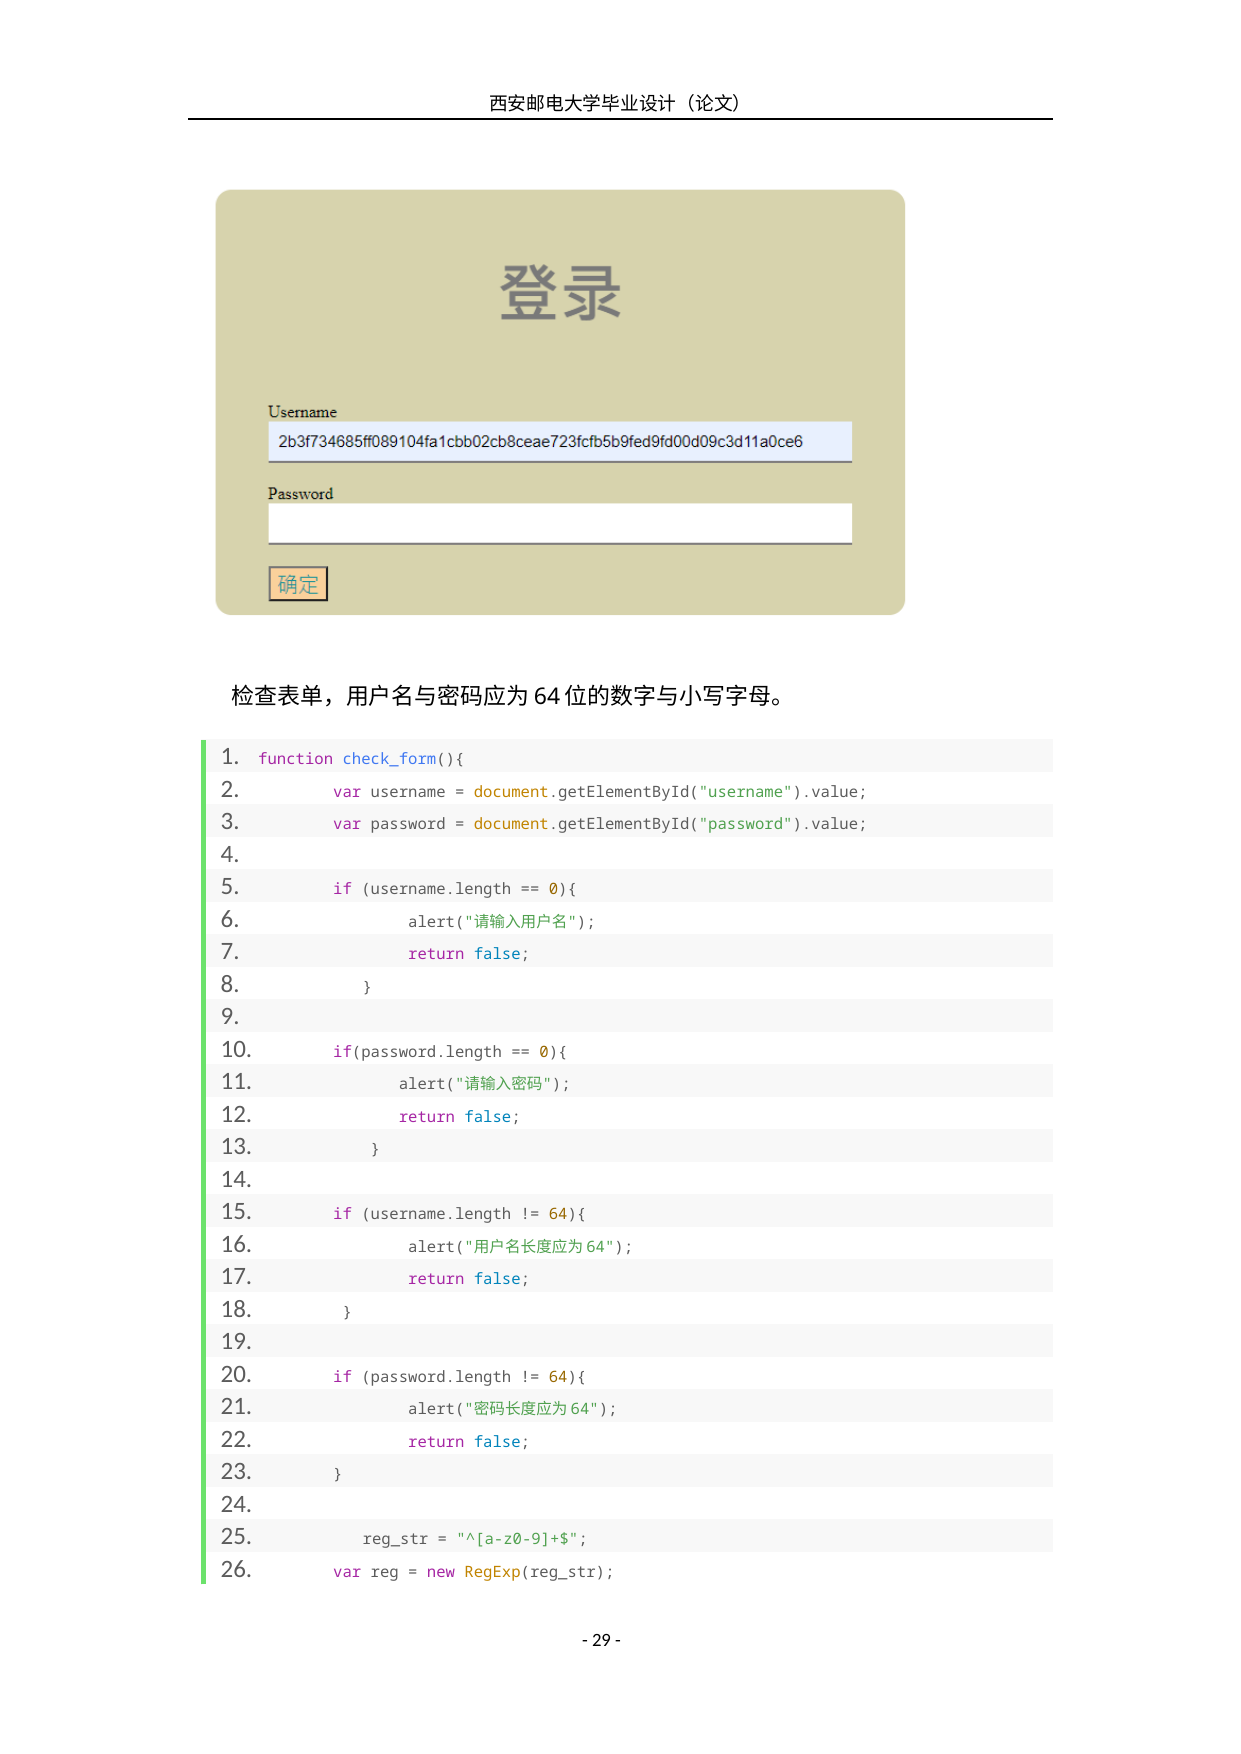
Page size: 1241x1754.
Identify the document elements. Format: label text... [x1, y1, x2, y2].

list if (username.length != 64){ [206, 1194, 1053, 1227]
list var reg = new RegExp(reg_str); [206, 1552, 1053, 1584]
picture [484, 1110, 489, 1120]
list alert("用户名长度应为64"); [206, 1227, 1053, 1259]
list var username = document.getElementById("username").value; [206, 772, 1053, 804]
list } [206, 1129, 1053, 1162]
list function check_form(){ [201, 739, 1053, 772]
list if (username.length == 0){ [206, 869, 1053, 902]
list alert("密码长度应为64"); [206, 1389, 1053, 1422]
list return false; [206, 1097, 1053, 1129]
list } [206, 1292, 1053, 1324]
list alert("请输入密码"); [206, 1064, 1053, 1097]
list } [206, 967, 1053, 999]
text 检查表单，用户名与密码应为64位的数字与小写字母。 [187, 662, 1053, 727]
list return false; [206, 934, 1053, 967]
picture [187, 162, 937, 647]
list } [206, 1454, 1053, 1487]
list if (password.length != 64){ [206, 1357, 1053, 1389]
list return false; [206, 1259, 1053, 1292]
list alert("请输入用户名"); [206, 902, 1053, 934]
list if(password.length == 0){ [206, 1032, 1053, 1064]
list var password = document.getElementById("password").value; [206, 804, 1053, 837]
list return false; [206, 1422, 1053, 1454]
list reg_str = "^[a-z0-9]+$"; [206, 1519, 1053, 1552]
